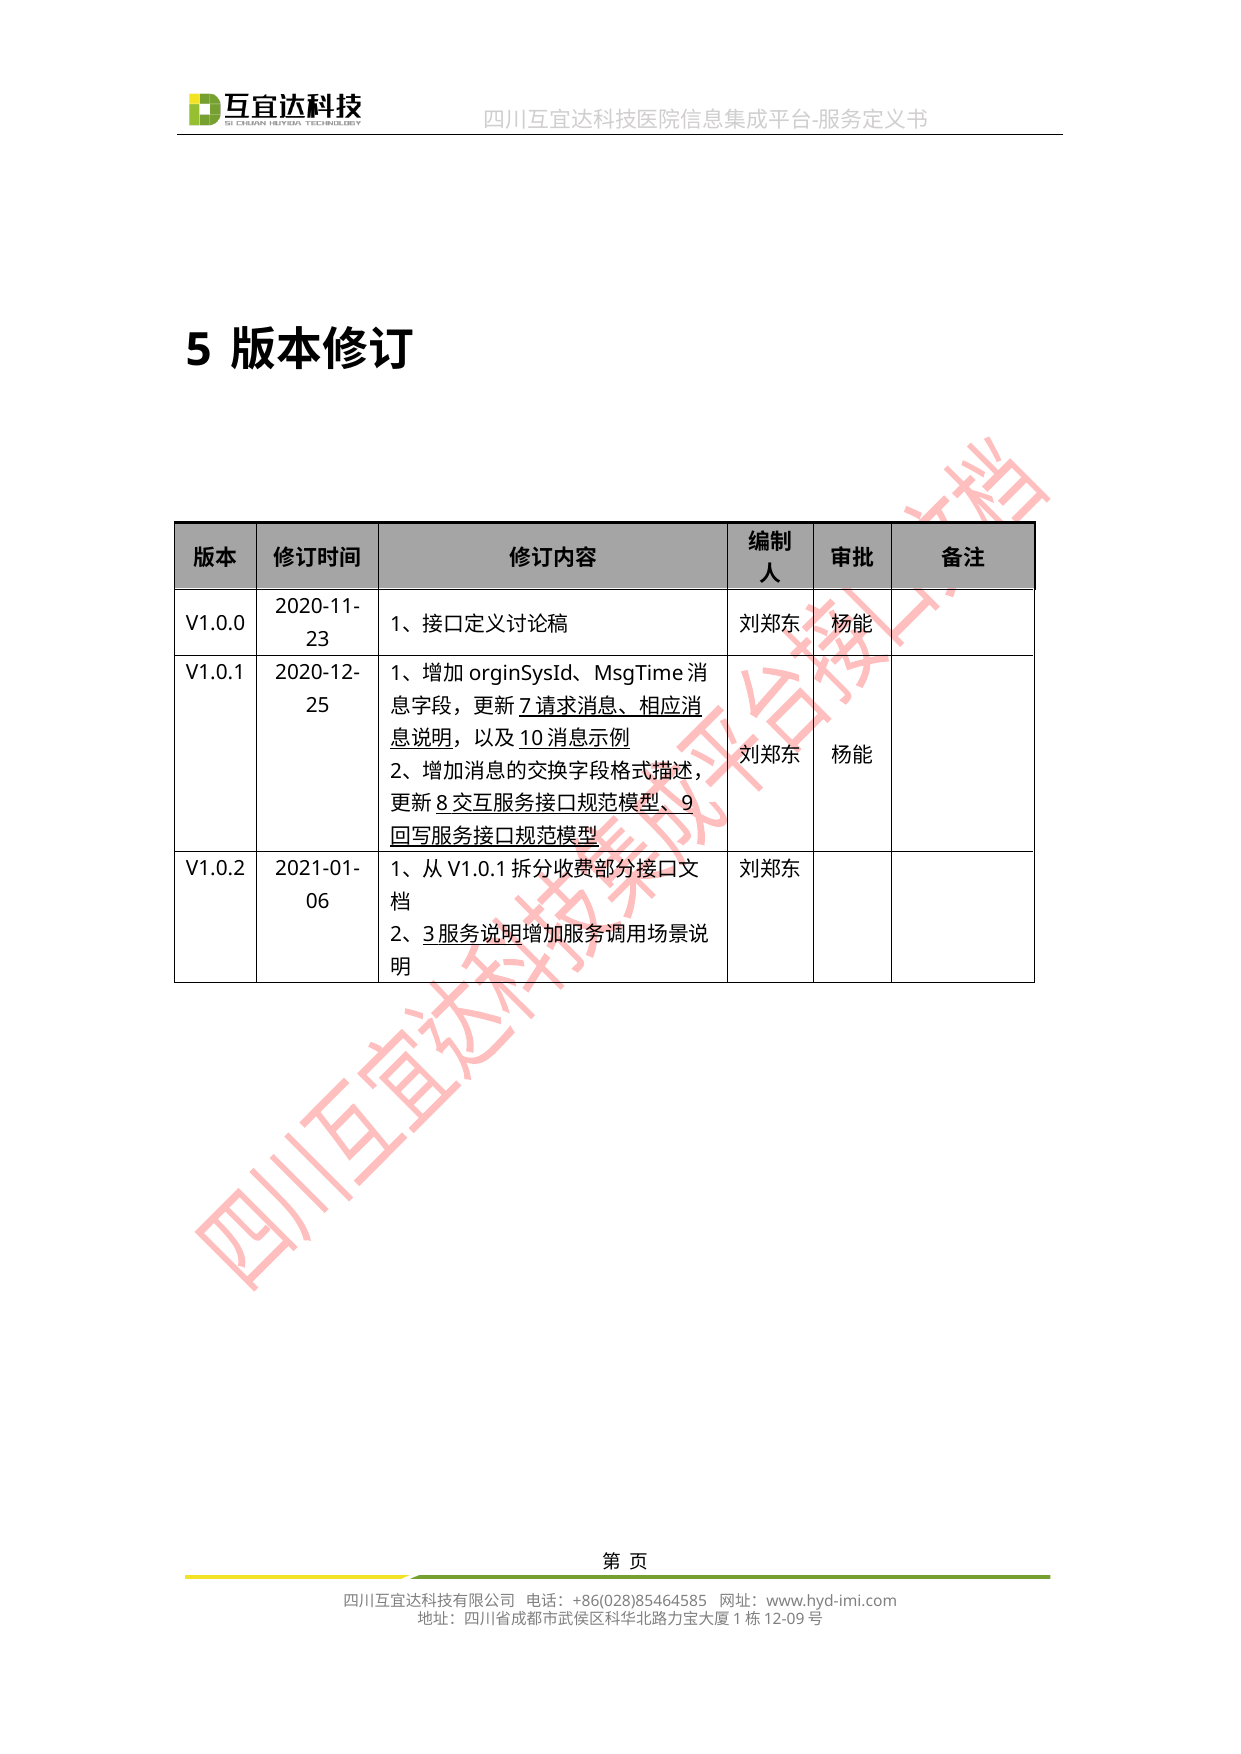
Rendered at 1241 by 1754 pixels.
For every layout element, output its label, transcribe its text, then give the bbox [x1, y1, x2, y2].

table_cell [814, 852, 891, 982]
table_cell [892, 655, 1034, 851]
table_header 审批 [814, 524, 891, 588]
table_cell V1.0.2 [175, 852, 256, 982]
table_cell 1、接口定义讨论稿 [379, 590, 727, 654]
table_header 备注 [892, 524, 1034, 588]
table_cell 2021-01-06 [257, 852, 378, 982]
table_cell [892, 589, 1034, 654]
table_cell 刘郑东 [728, 590, 813, 654]
table_header 修订时间 [257, 524, 378, 588]
table_cell 刘郑东 [728, 656, 813, 851]
table_cell [892, 851, 1034, 982]
table_cell 从V1.0.1拆分收费部分接口文档 3服务说明增加服务调用场景说明 [379, 852, 727, 982]
table_cell 2020-12-25 [257, 656, 378, 851]
picture [185, 90, 364, 128]
table_header 版本 [175, 524, 256, 588]
table_cell 2020-11-23 [257, 590, 378, 654]
picture [185, 1575, 1051, 1579]
table_cell 1、增加orginSysId、MsgTime消息字段，更新7请求消息、相应消息说明，以及10消息示例 2、增加消息的交换字段格式描述，更新8交互服务接口规范模型、9回写服务接口规范模型 [379, 656, 727, 851]
table_cell 杨能 [814, 656, 891, 851]
table_cell V1.0.1 [175, 656, 256, 851]
table_cell 杨能 [814, 590, 891, 654]
table_cell 刘郑东 [728, 852, 813, 982]
subtitle 版本修订 [185, 296, 1055, 394]
table_header 修订内容 [379, 524, 727, 588]
table_header 编制人 [728, 524, 813, 588]
table_cell V1.0.0 [175, 590, 256, 654]
